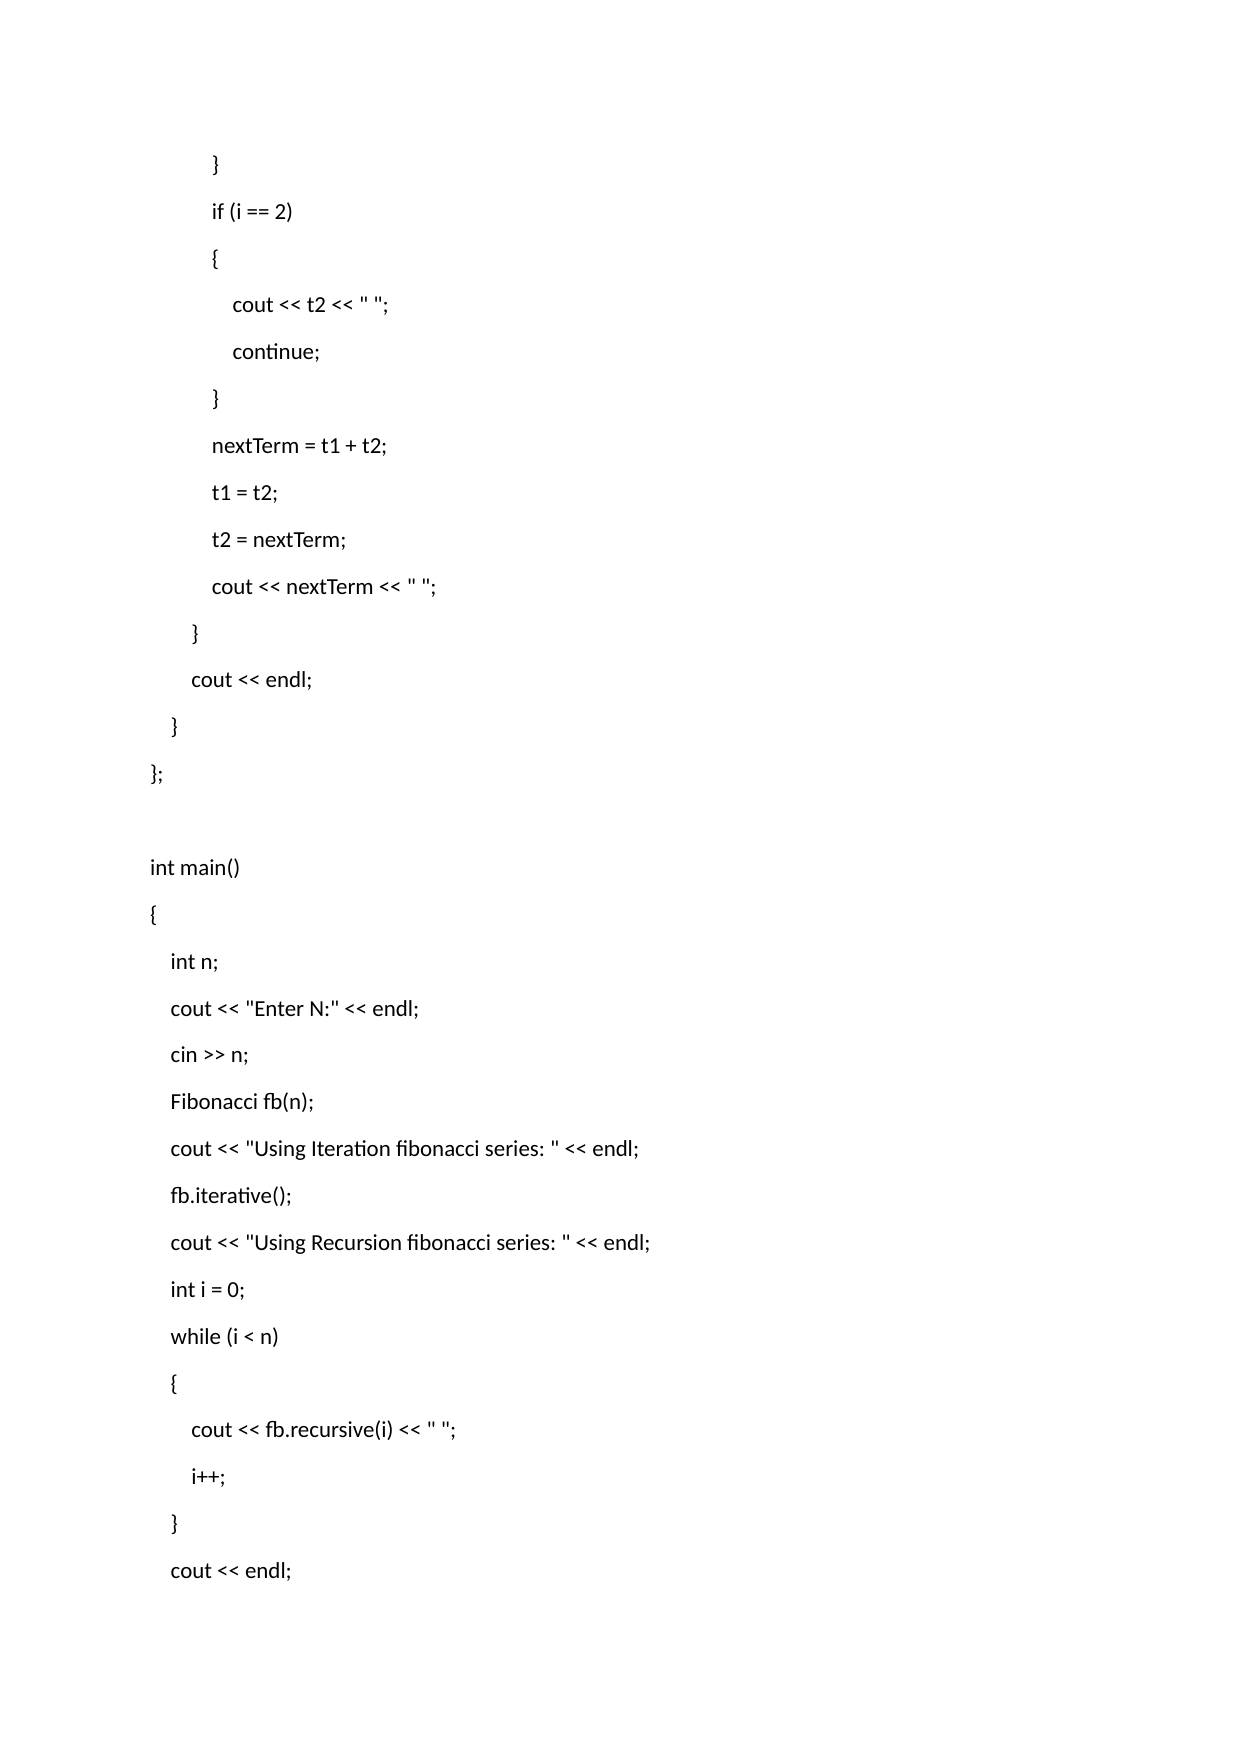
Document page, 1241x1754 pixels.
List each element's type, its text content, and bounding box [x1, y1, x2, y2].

text } [150, 619, 1090, 647]
text cout << fb.recursive(i) << " "; [150, 1416, 1090, 1444]
text { [150, 900, 1090, 928]
text } [150, 384, 1090, 412]
text } [150, 150, 1090, 178]
text while (i < n) [150, 1322, 1090, 1350]
text } [150, 1509, 1090, 1537]
text Fibonacci fb(n); [150, 1087, 1090, 1116]
text { [150, 1369, 1090, 1397]
text continue; [150, 337, 1090, 366]
text int i = 0; [150, 1275, 1090, 1303]
text nextTerm = t1 + t2; [150, 431, 1090, 459]
text cout << "Using Iteration fibonacci series: " << endl; [150, 1134, 1090, 1162]
text cout << t2 << " "; [150, 291, 1090, 319]
text } [150, 712, 1090, 741]
text cin >> n; [150, 1041, 1090, 1069]
text cout << endl; [150, 666, 1090, 694]
text { [150, 244, 1090, 272]
text cout << nextTerm << " "; [150, 572, 1090, 600]
text cout << "Enter N:" << endl; [150, 994, 1090, 1022]
text if (i == 2) [150, 197, 1090, 225]
text t1 = t2; [150, 478, 1090, 506]
text cout << "Using Recursion fibonacci series: " << endl; [150, 1228, 1090, 1256]
text fb.iterative(); [150, 1181, 1090, 1209]
text i++; [150, 1462, 1090, 1491]
text t2 = nextTerm; [150, 525, 1090, 553]
text int n; [150, 947, 1090, 975]
text int main() [150, 853, 1090, 881]
text }; [150, 759, 1090, 787]
text cout << endl; [150, 1556, 1090, 1584]
